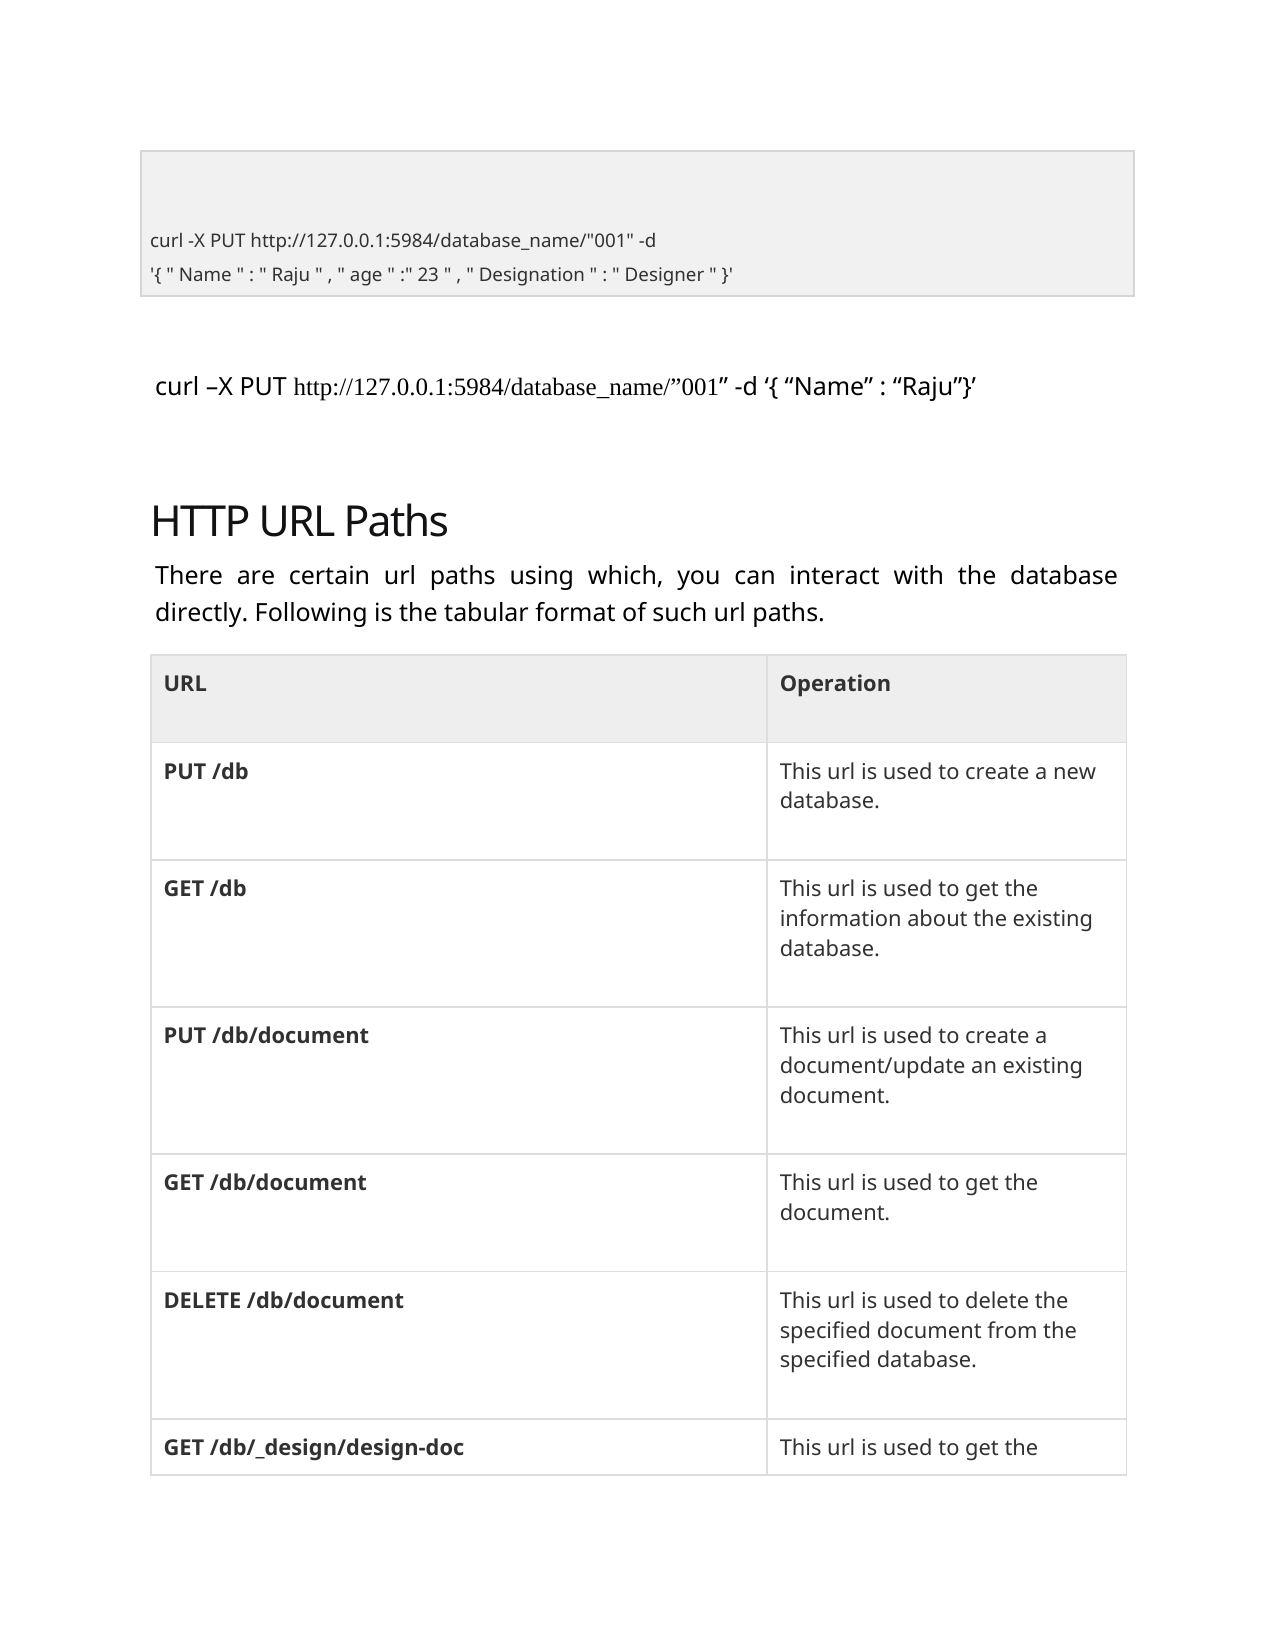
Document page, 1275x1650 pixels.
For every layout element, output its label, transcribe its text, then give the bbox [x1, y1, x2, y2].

table_cell GET /db [152, 861, 766, 1006]
table_cell PUT /db [152, 743, 766, 859]
text curl –X PUT http://127.0.0.1:5984/database_name/”001” -d ‘{ “Name” : “Raju”}’ [155, 365, 1120, 402]
text There are certain url paths using which, you can interact with the database directly. Following is the tabular format of such url paths. [155, 554, 1120, 629]
table_cell This url is used to delete the specified document from the specified database. [768, 1272, 1126, 1418]
table_cell GET /db/document [152, 1155, 766, 1271]
table_cell This url is used to create a document/update an existing document. [768, 1008, 1126, 1153]
table_cell This url is used to get the information about the existing database. [768, 861, 1126, 1006]
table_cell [152, 1420, 766, 1474]
table_header Operation [768, 656, 1126, 742]
table_cell DELETE /db/document [152, 1272, 766, 1418]
table_header URL [152, 656, 766, 742]
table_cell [768, 1420, 1126, 1474]
table_cell PUT /db/document [152, 1008, 766, 1153]
table_cell This url is used to get the document. [768, 1155, 1126, 1271]
text HTTP URL Paths [150, 491, 1120, 549]
text '{ " Name " : " Raju " , " age " :" 23 " , " Designation " : " Designer " }' [142, 243, 1133, 295]
table_cell This url is used to create a new database. [768, 743, 1126, 859]
text curl -X PUT http://127.0.0.1:5984/database_name/"001" -d [142, 152, 1133, 243]
